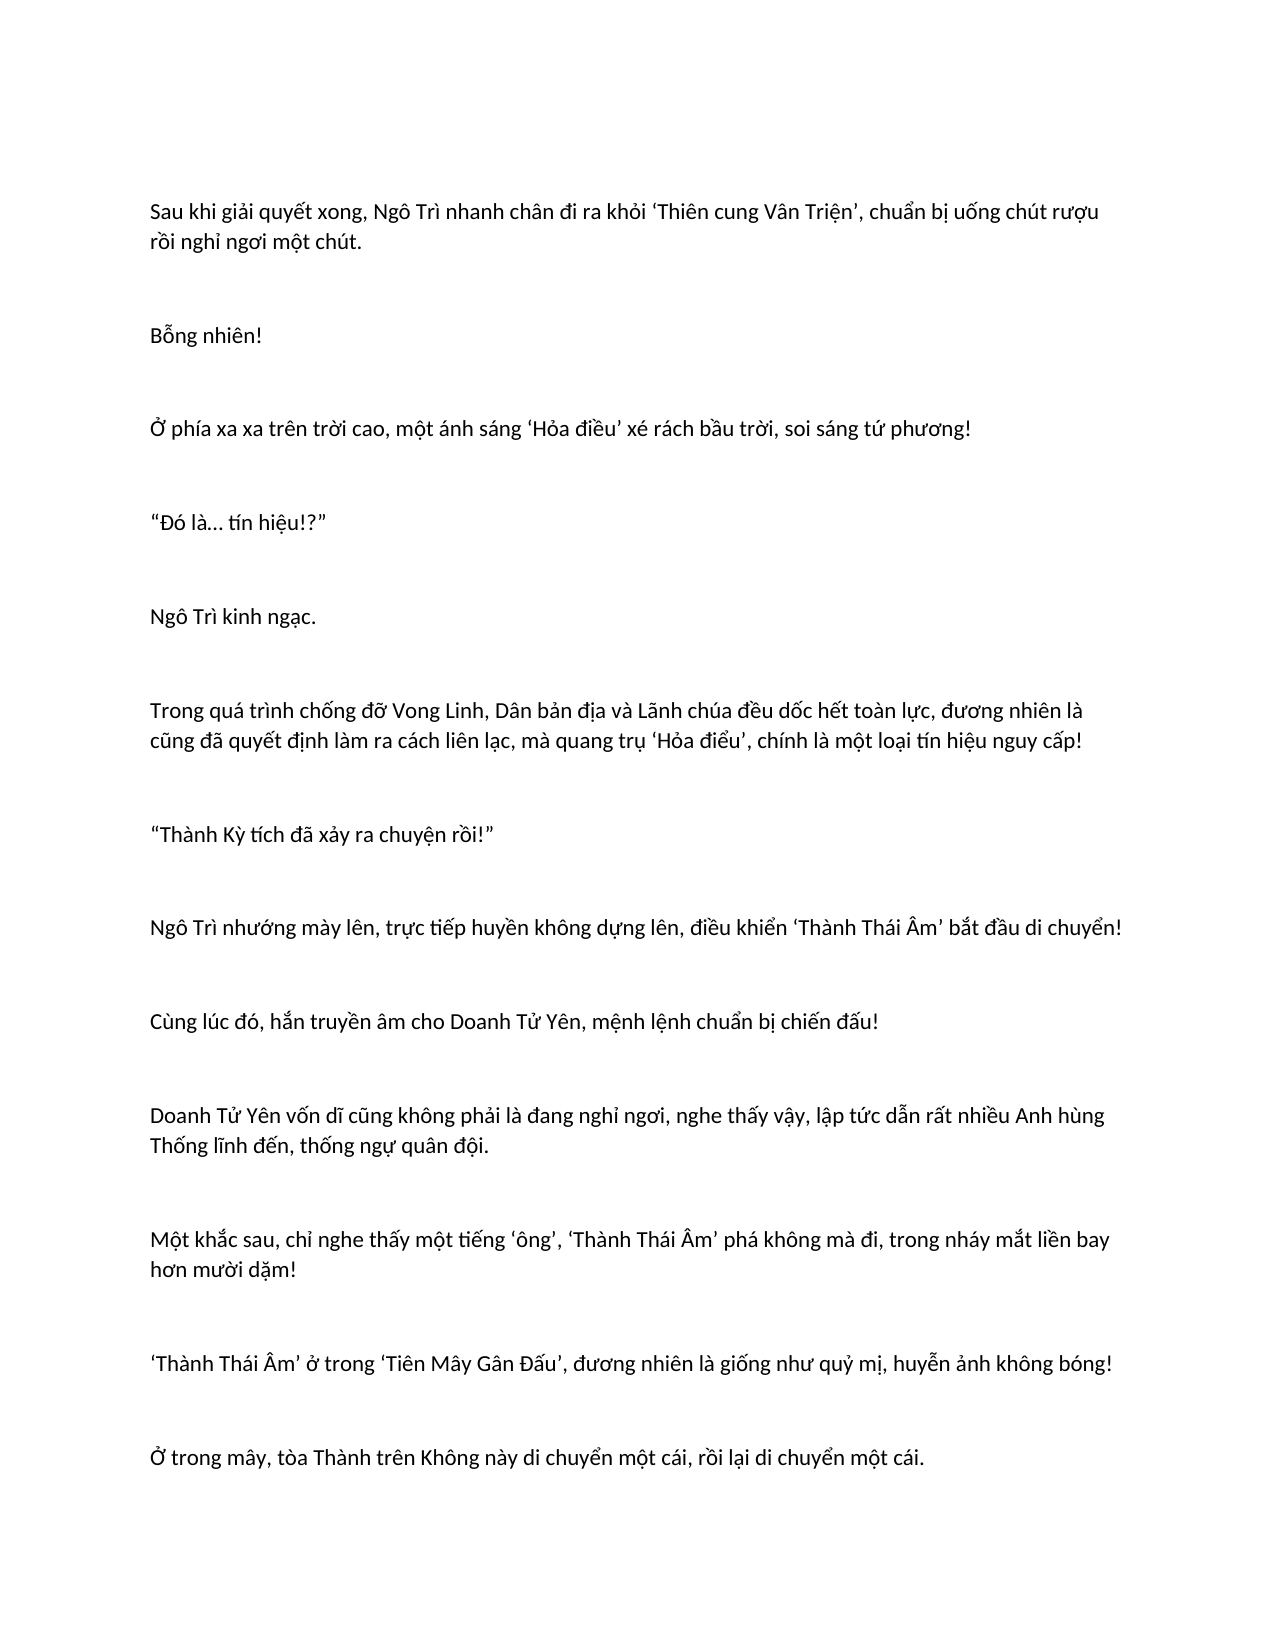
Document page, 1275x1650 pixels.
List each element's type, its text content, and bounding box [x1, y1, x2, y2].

text ‘Thành Thái Âm’ ở trong ‘Tiên Mây Gân Đấu’, đương nhiên là giống như quỷ mị, huyễn ảnh không bóng! [150, 1349, 1125, 1377]
text “Thành Kỳ tích đã xảy ra chuyện rồi!” [150, 820, 1125, 848]
text Ở phía xa xa trên trời cao, một ánh sáng ‘Hỏa điều’ xé rách bầu trời, soi sáng tứ phương! [150, 414, 1125, 443]
text Sau khi giải quyết xong, Ngô Trì nhanh chân đi ra khỏi ‘Thiên cung Vân Triện’, chuẩn bị uống chút rượu rồi nghỉ ngơi một chút. [150, 197, 1125, 255]
text Ngô Trì nhướng mày lên, trực tiếp huyền không dựng lên, điều khiển ‘Thành Thái Âm’ bắt đầu di chuyển! [150, 913, 1125, 942]
text “Đó là… tín hiệu!?” [150, 508, 1125, 536]
text Một khắc sau, chỉ nghe thấy một tiếng ‘ông’, ‘Thành Thái Âm’ phá không mà đi, trong nháy mắt liền bay hơn mười dặm! [150, 1225, 1125, 1283]
text Cùng lúc đó, hắn truyền âm cho Doanh Tử Yên, mệnh lệnh chuẩn bị chiến đấu! [150, 1007, 1125, 1035]
text Trong quá trình chống đỡ Vong Linh, Dân bản địa và Lãnh chúa đều dốc hết toàn lực, đương nhiên là cũng đã quyết định làm ra cách liên lạc, mà quang trụ ‘Hỏa điểu’, chính là một loại tín hiệu nguy cấp! [150, 696, 1125, 754]
text Ở trong mây, tòa Thành trên Không này di chuyển một cái, rồi lại di chuyển một cái. [150, 1443, 1125, 1471]
text Bỗng nhiên! [150, 321, 1125, 349]
text Ngô Trì kinh ngạc. [150, 602, 1125, 630]
text Doanh Tử Yên vốn dĩ cũng không phải là đang nghỉ ngơi, nghe thấy vậy, lập tức dẫn rất nhiều Anh hùng Thống lĩnh đến, thống ngự quân đội. [150, 1101, 1125, 1159]
